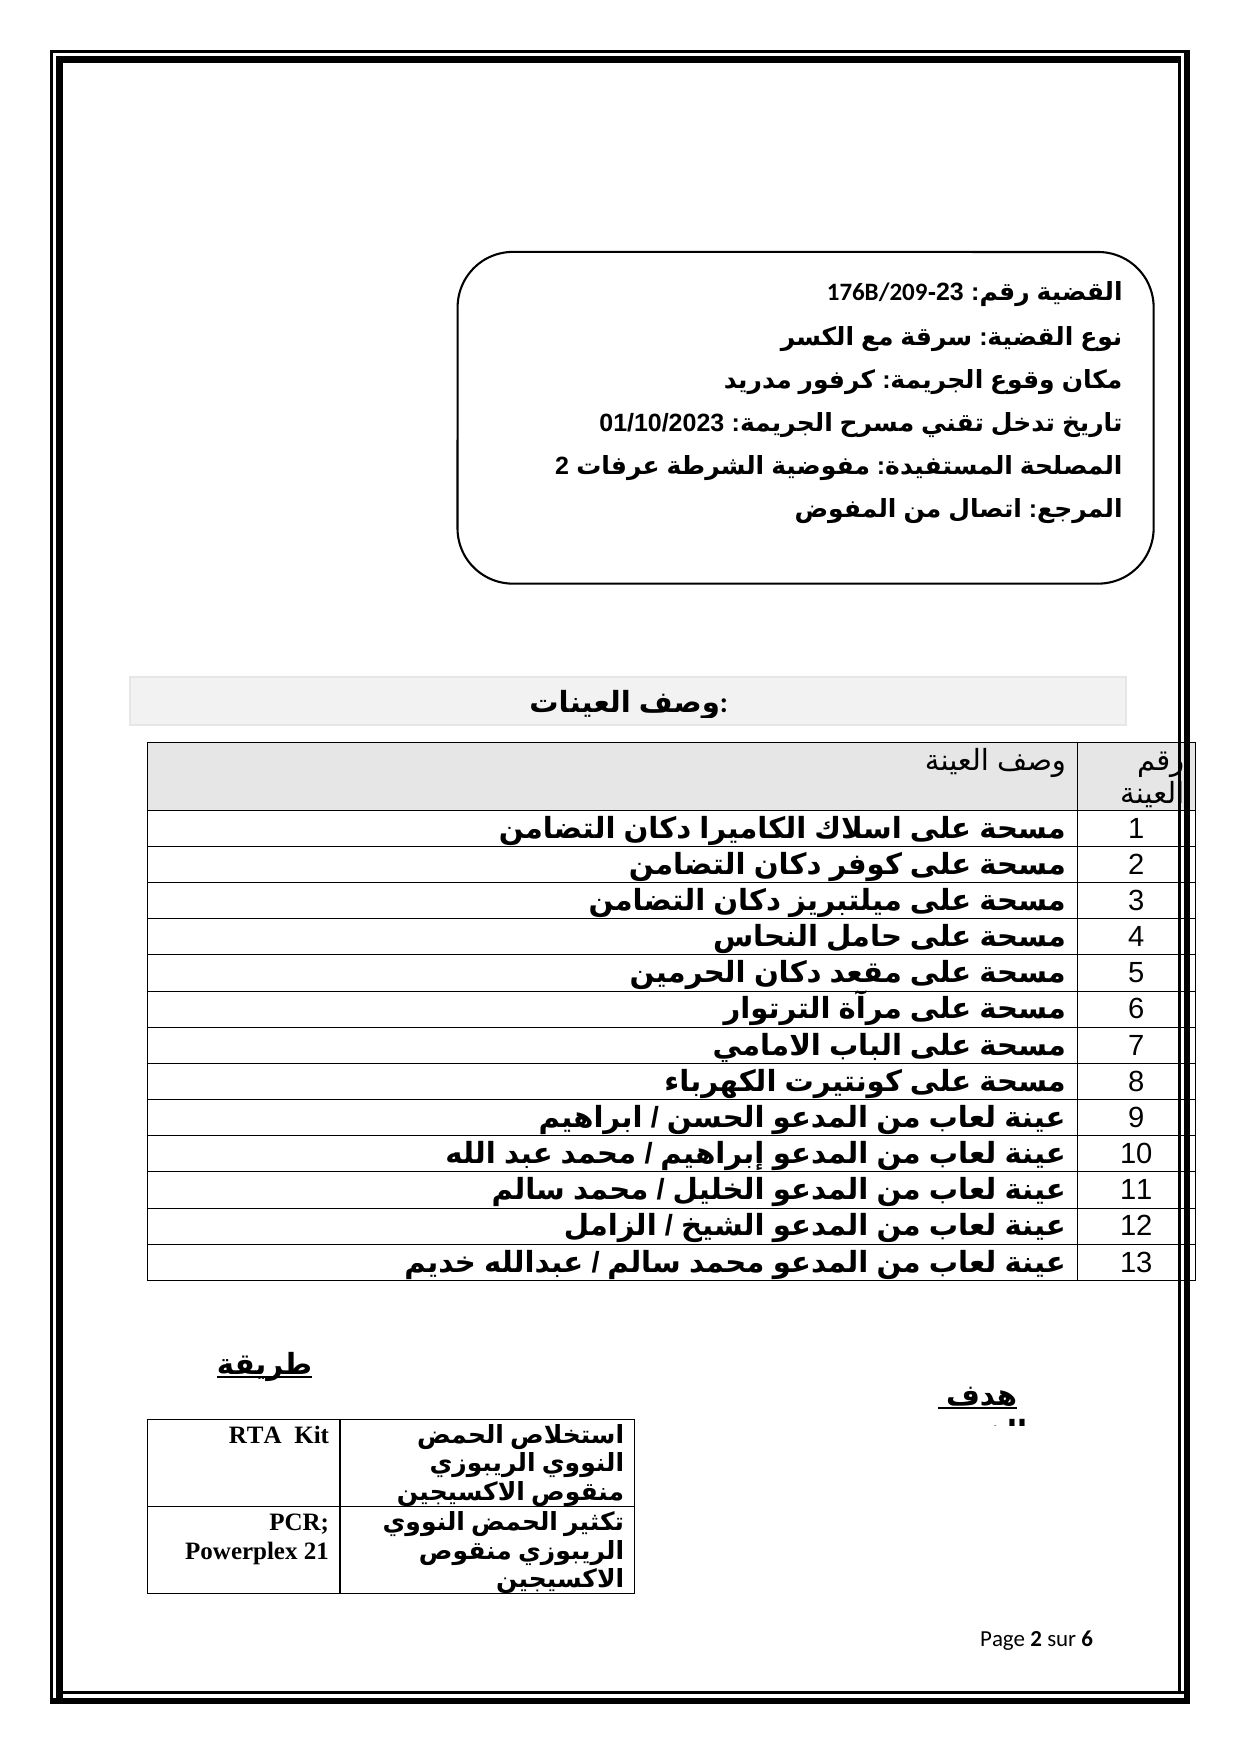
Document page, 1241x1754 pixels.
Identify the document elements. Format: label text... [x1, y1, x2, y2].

table_cell 4 [1078, 919, 1178, 954]
table_cell 2 [1078, 847, 1178, 882]
table_cell عينة لعاب من المدعو إبراهيم / محمد عبد الله [148, 1136, 1077, 1171]
table_header وصف العينة [148, 743, 1077, 810]
table_cell 5 [1078, 955, 1178, 991]
table_cell عينة لعاب من المدعو محمد سالم / عبدالله خديم [148, 1245, 1077, 1280]
table_cell 10 [1078, 1136, 1178, 1171]
table_cell 3 [1078, 883, 1178, 918]
table_cell 12 [1078, 1209, 1178, 1243]
table_cell 6 [1078, 992, 1178, 1027]
table_cell مسحة على كوفر دكان التضامن [148, 847, 1077, 882]
table_cell 11 [1078, 1172, 1178, 1207]
table_header استخلاص الحمض النووي الريبوزي منقوص الاكسيجين [341, 1420, 634, 1506]
table_cell 8 [1078, 1064, 1178, 1099]
table_cell مسحة على اسلاك الكاميرا دكان التضامن [148, 811, 1077, 846]
table_cell مسحة على مقعد دكان الحرمين [148, 955, 1077, 991]
table_cell عينة لعاب من المدعو الحسن / ابراهيم [148, 1100, 1077, 1135]
table_cell تكثير الحمض النووي الريبوزي منقوص الاكسيجين [341, 1507, 634, 1593]
table_cell عينة لعاب من المدعو الخليل / محمد سالم [148, 1172, 1077, 1207]
table_header رقم العينة [1078, 743, 1178, 810]
table_cell 1 [1078, 811, 1178, 846]
table_cell مسحة على ميلتبريز دكان التضامن [148, 883, 1077, 918]
table_cell مسحة على الباب الامامي [148, 1028, 1077, 1063]
table_cell مسحة على حامل النحاس [148, 919, 1077, 954]
table_cell مسحة على مرآة الترتوار [148, 992, 1077, 1027]
table_cell عينة لعاب من المدعو الشيخ / الزامل [148, 1209, 1077, 1243]
table_cell 9 [1078, 1100, 1178, 1135]
table_cell PCR; Powerplex 21 [148, 1507, 339, 1593]
table_cell 7 [1078, 1028, 1178, 1063]
table_cell مسحة على كونتيرت الكهرباء [148, 1064, 1077, 1099]
table_cell 13 [1078, 1245, 1178, 1280]
table_header RTA Kit [148, 1420, 339, 1506]
